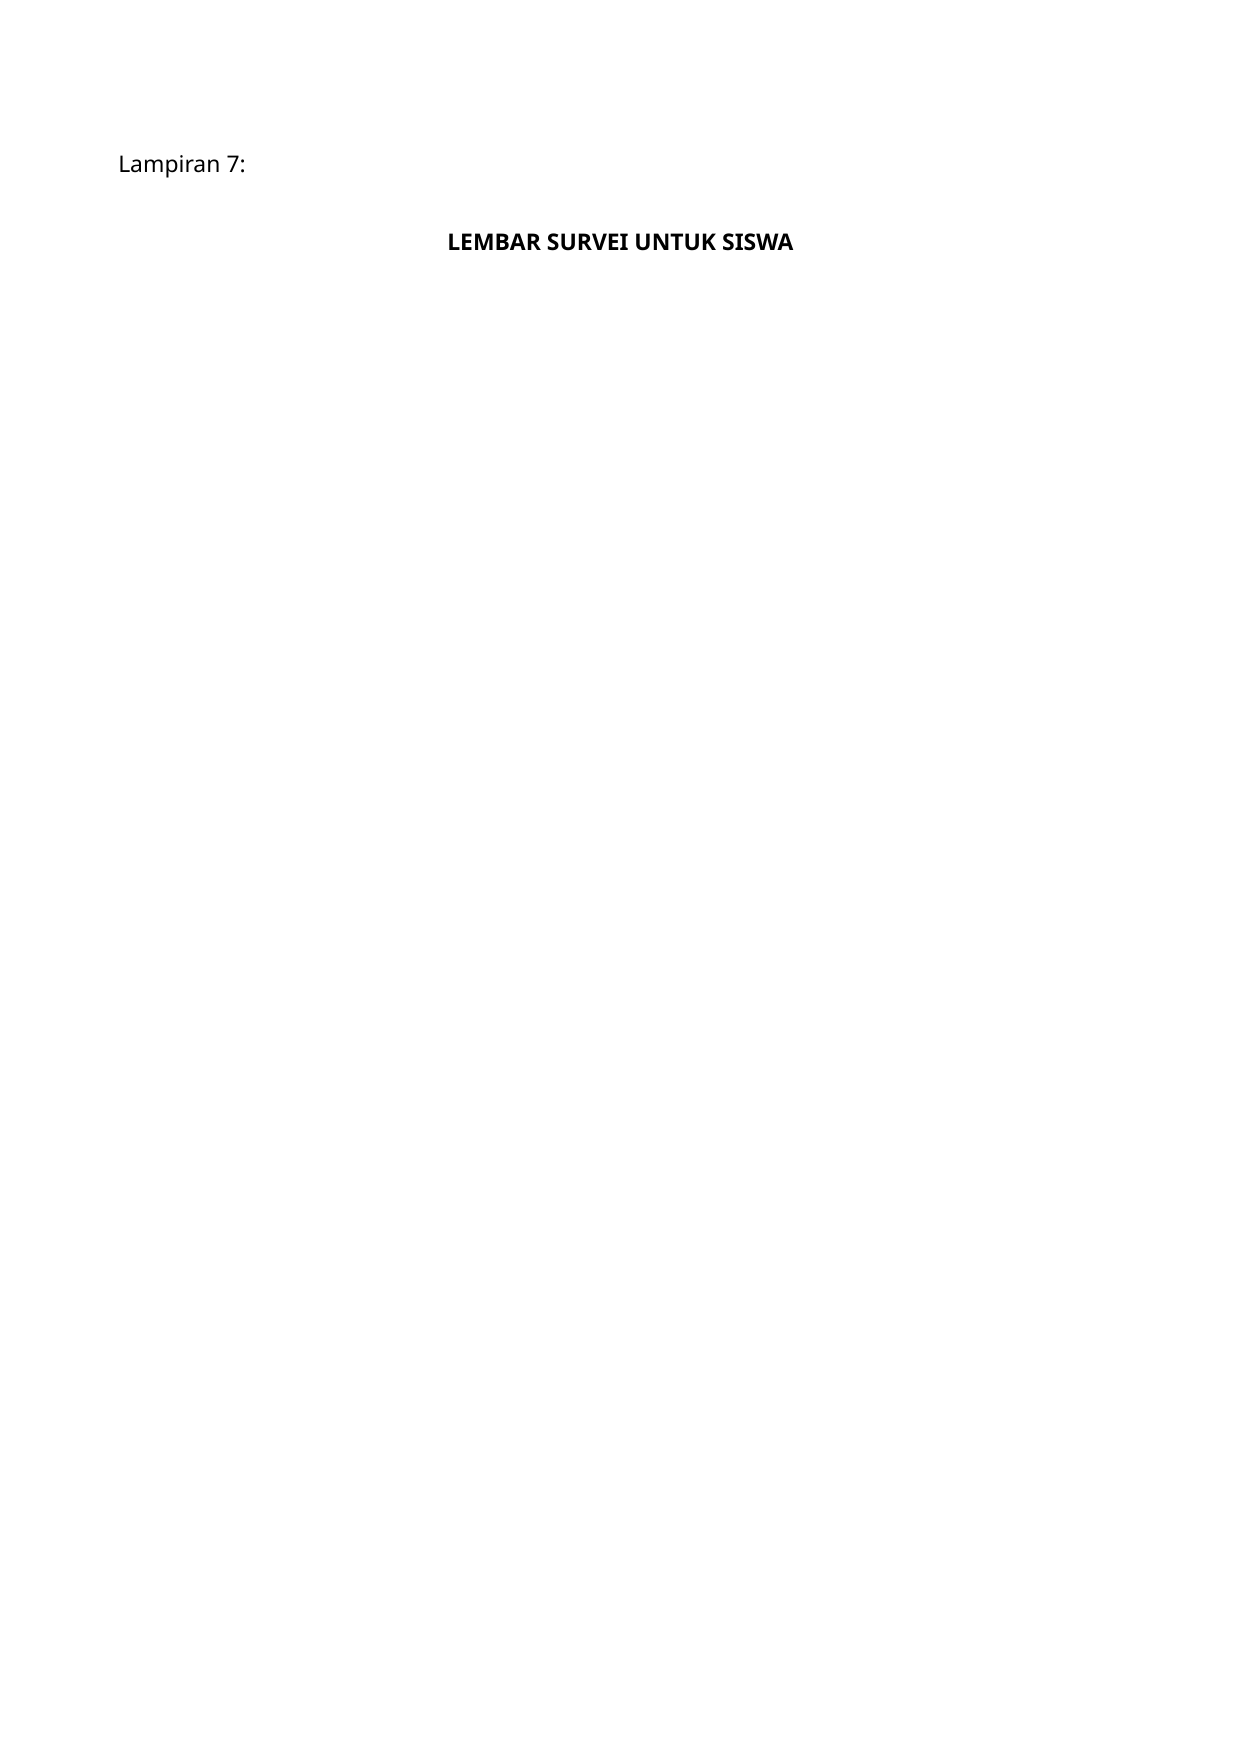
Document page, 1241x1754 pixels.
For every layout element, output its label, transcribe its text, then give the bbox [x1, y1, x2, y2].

text Lampiran 7: [118, 148, 1122, 179]
text LEMBAR SURVEI UNTUK SISWA [118, 226, 1122, 257]
